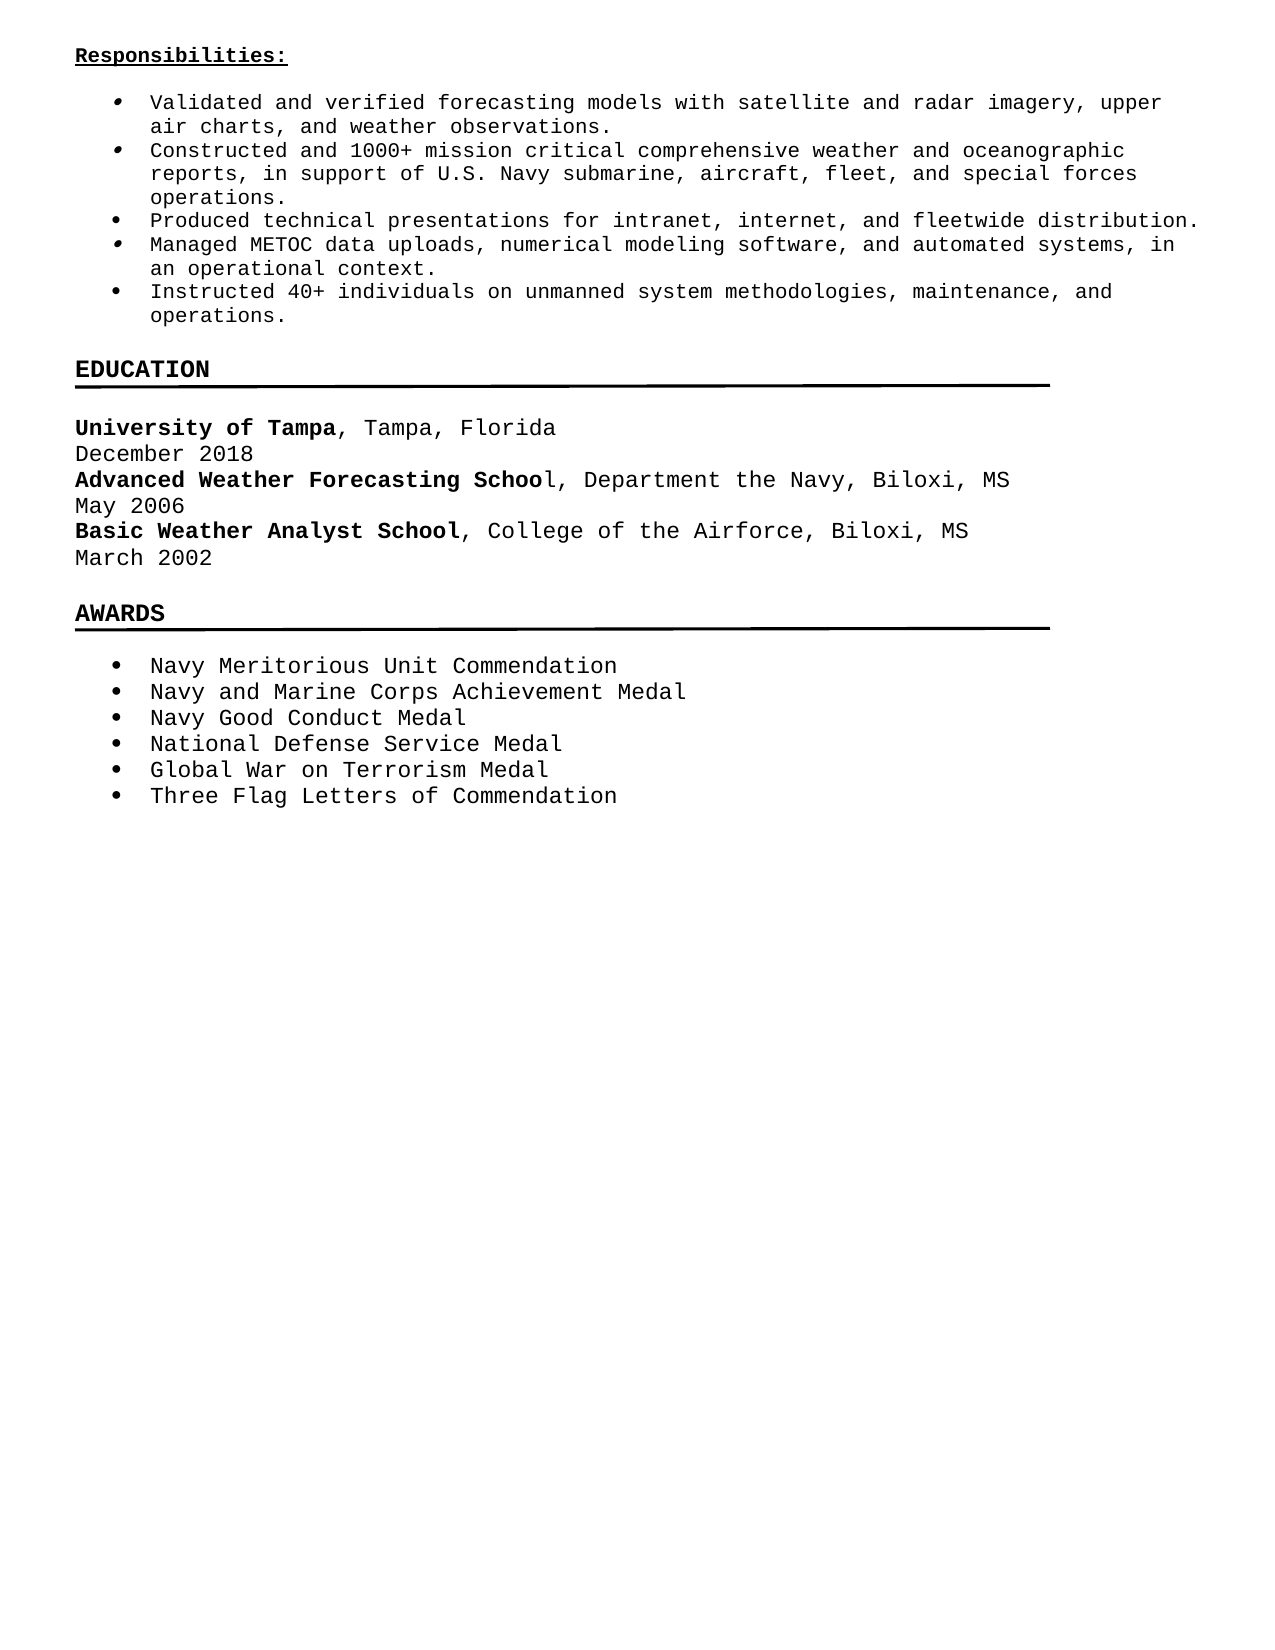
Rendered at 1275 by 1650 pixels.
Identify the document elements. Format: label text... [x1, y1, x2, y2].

text EDUCATION [75, 357, 1200, 385]
list Three Flag Letters of Commendation [112, 784, 1200, 810]
list National Defense Service Medal [112, 732, 1200, 758]
text Advanced Weather Forecasting School, Department the Navy, Biloxi, MS May 2006 [75, 468, 1200, 520]
list Navy and Marine Corps Achievement Medal [112, 680, 1200, 706]
text AWARDS [75, 600, 1200, 628]
list Global War on Terrorism Medal [112, 758, 1200, 784]
list Validated and verified forecasting models with satellite and radar imagery, upper air charts, and weather observations. [112, 92, 1200, 139]
list Navy Meritorious Unit Commendation [112, 654, 1200, 680]
text University of Tampa, Tampa, Florida December 2018 [75, 416, 1200, 468]
text Responsibilities: [75, 45, 1200, 69]
list Constructed and 1000+ mission critical comprehensive weather and oceanographic reports, in support of U.S. Navy submarine, aircraft, fleet, and special forces operations. [112, 139, 1200, 211]
text Basic Weather Analyst School, College of the Airforce, Biloxi, MS March 2002 [75, 520, 1200, 572]
list Navy Good Conduct Medal [112, 706, 1200, 732]
list Instructed 40+ individuals on unmanned system methodologies, maintenance, and operations. [112, 281, 1200, 329]
list Produced technical presentations for intranet, internet, and fleetwide distribution. [112, 211, 1200, 234]
list Managed METOC data uploads, numerical modeling software, and automated systems, in an operational context. [112, 234, 1200, 281]
